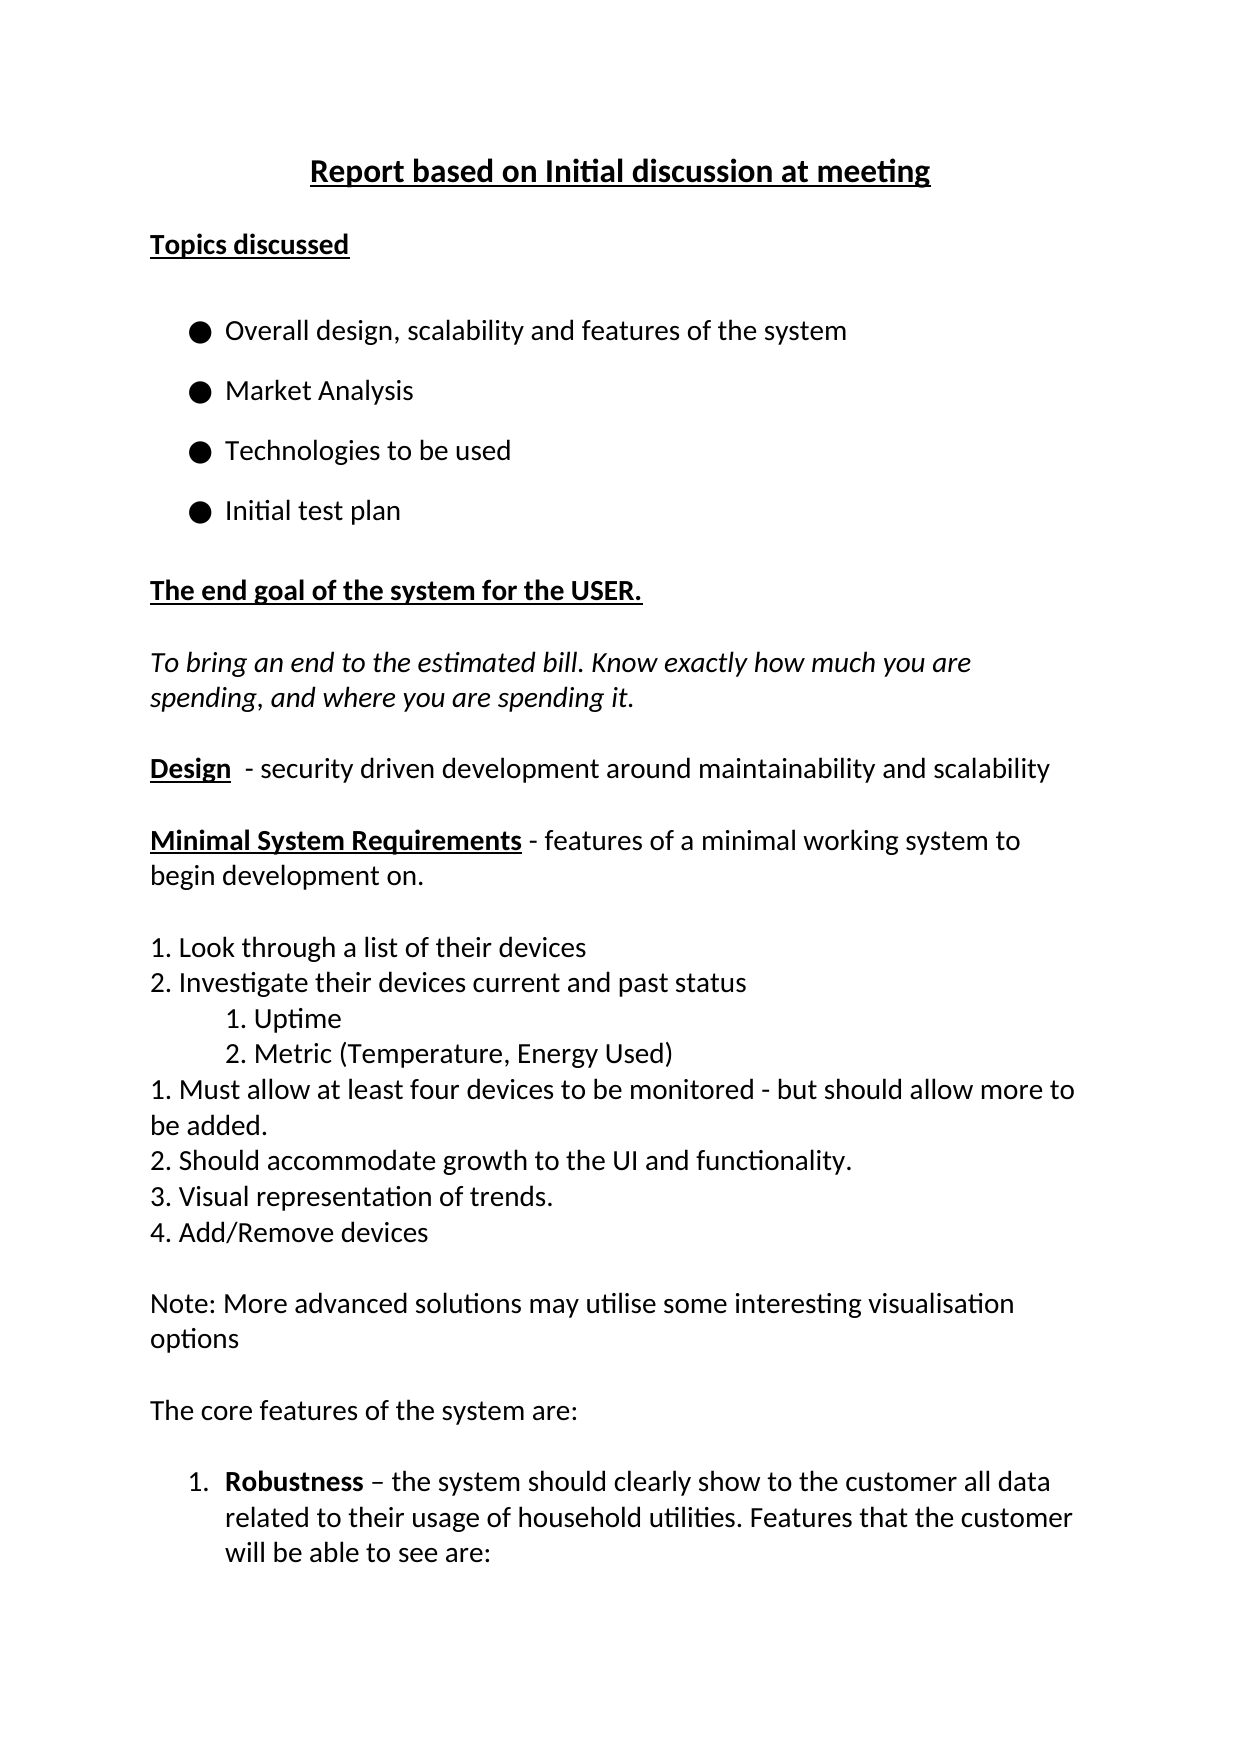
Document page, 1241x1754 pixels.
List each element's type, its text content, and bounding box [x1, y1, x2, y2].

list Technologies to be used [187, 417, 1090, 477]
text Note: More advanced solutions may utilise some interesting visualisation options [150, 1285, 1090, 1356]
text Topics discussed [150, 226, 1090, 262]
text 2. Should accommodate growth to the UI and functionality. [150, 1142, 1090, 1178]
text Report based on Initial discussion at meeting [150, 150, 1090, 191]
list Initial test plan [187, 477, 1090, 537]
text 2. Metric (Temperature, Energy Used) [150, 1036, 1090, 1071]
text 1. Must allow at least four devices to be monitored - but should allow more to be added. [150, 1071, 1090, 1142]
text To bring an end to the estimated bill. Know exactly how much you are spending, and where you are spending it. [150, 644, 1090, 715]
text 3. Visual representation of trends. [150, 1178, 1090, 1214]
text Minimal System Requirements - features of a minimal working system to begin development on. [150, 822, 1090, 893]
text 4. Add/Remove devices [150, 1214, 1090, 1249]
text The core features of the system are: [150, 1392, 1090, 1427]
text Design - security driven development around maintainability and scalability [150, 751, 1090, 786]
list Overall design, scalability and features of the system [187, 298, 1090, 357]
list Market Analysis [187, 357, 1090, 417]
text 2. Investigate their devices current and past status [150, 964, 1090, 1000]
list Robustness – the system should clearly show to the customer all data related to their usage of household utilities. Features that the customer will be able to see are: [187, 1463, 1090, 1570]
text The end goal of the system for the USER. [150, 572, 1090, 608]
text 1. Look through a list of their devices [150, 929, 1090, 964]
text 1. Uptime [150, 1000, 1090, 1036]
